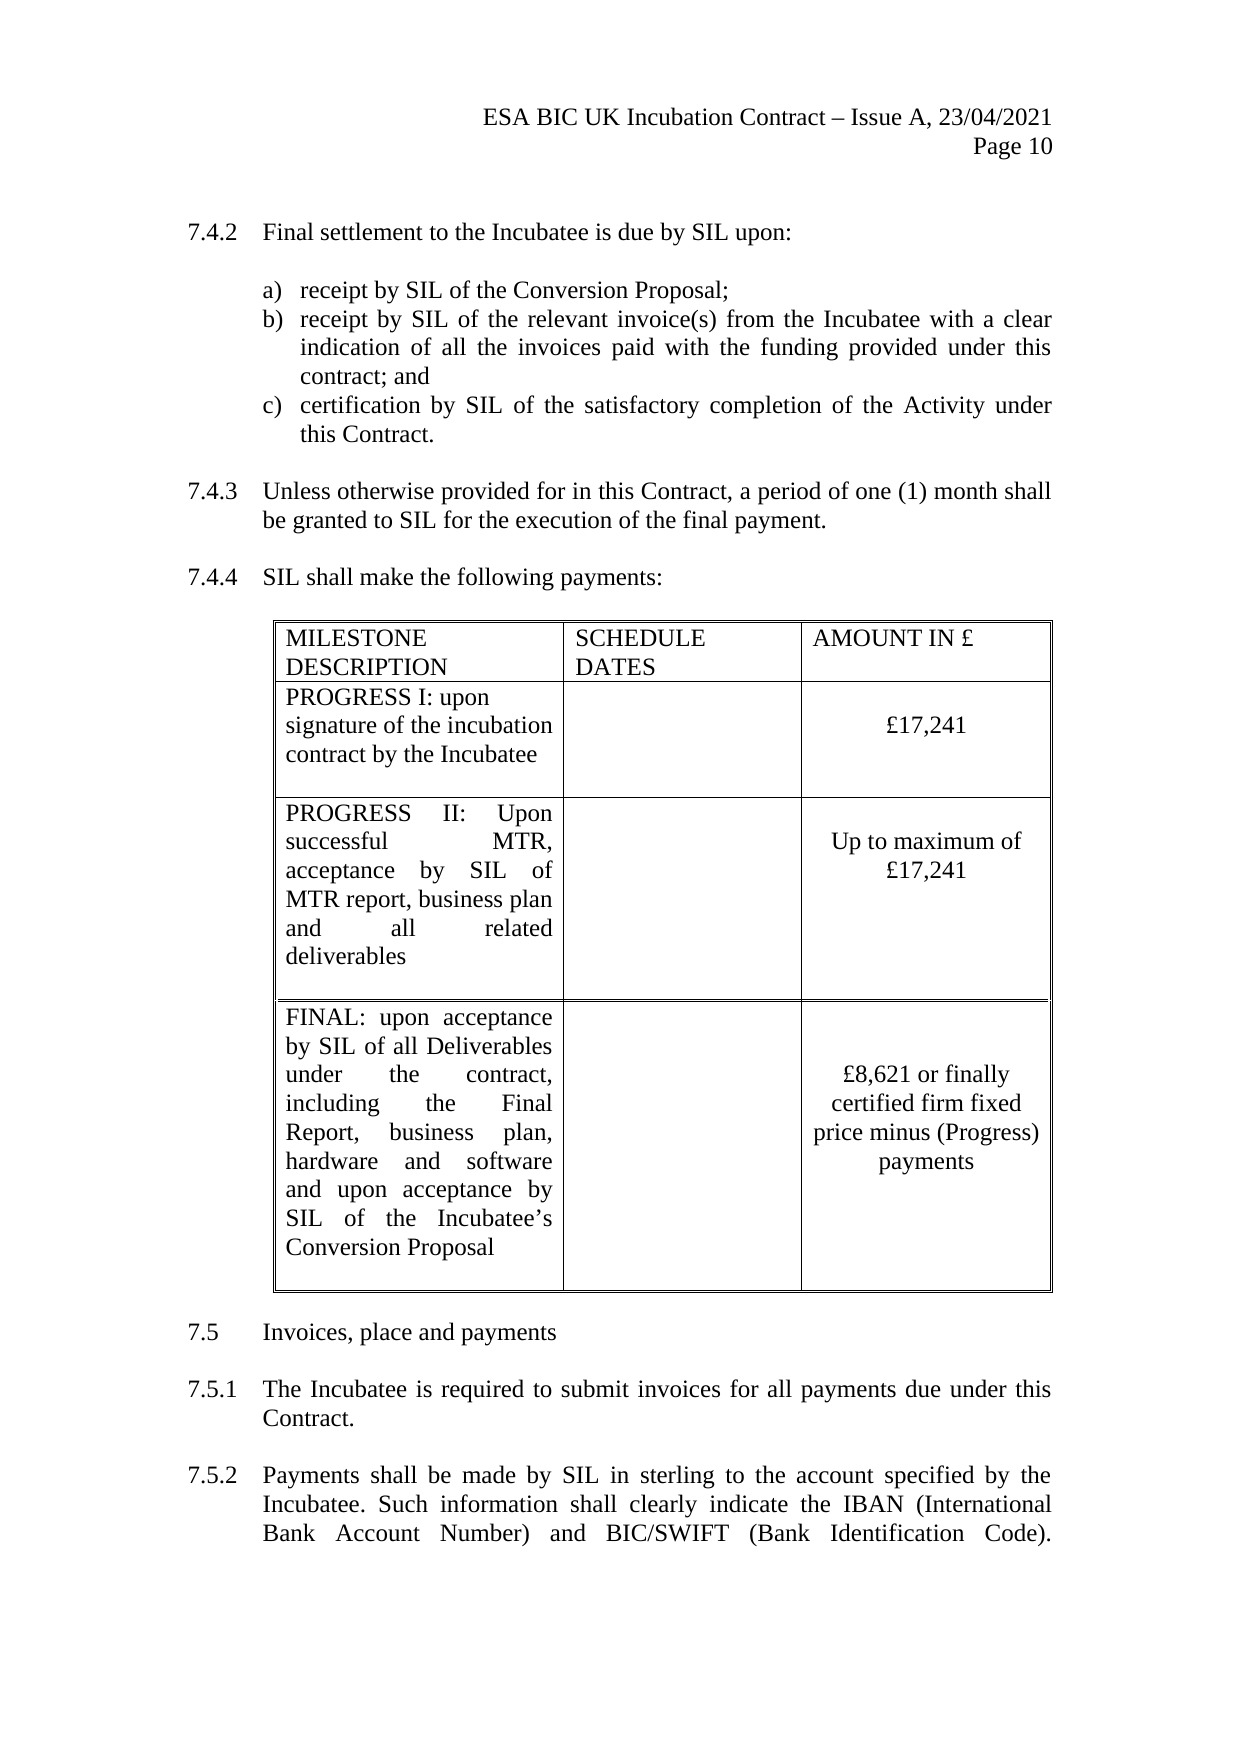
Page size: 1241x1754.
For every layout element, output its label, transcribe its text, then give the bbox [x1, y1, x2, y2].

table_cell [564, 682, 801, 797]
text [187, 1461, 1053, 1547]
list certification by SIL of the satisfactory completion of the Activity under this Contract. [262, 390, 1053, 447]
table_cell PROGRESS I: upon signature of the incubation contract by the Incubatee [276, 682, 563, 797]
table_cell Up to maximum of £17,241 [802, 798, 1050, 999]
table_cell FINAL: upon acceptance by SIL of all Deliverables under the contract, including the Final Report, business plan, hardware and software and upon acceptance by SIL of the Incubatee’s Conversion Proposal [274, 999, 563, 1289]
text 7.4.2 Final settlement to the Incubatee is due by SIL upon: [187, 217, 1053, 246]
table_cell £8,621 or finally certified firm fixed price minus (Progress) payments [802, 999, 1051, 1289]
table_header MILESTONE DESCRIPTION [276, 623, 563, 681]
text 7.5 Invoices, place and payments [187, 1317, 1053, 1346]
table_cell PROGRESS II: Upon successful MTR, acceptance by SIL of MTR report, business plan and all related deliverables [276, 798, 563, 999]
list SIL shall make the following payments: [187, 562, 1053, 591]
list receipt by SIL of the relevant invoice(s) from the Incubatee with a clear indication of all the invoices paid with the funding provided under this contract; and [262, 304, 1053, 390]
table_header AMOUNT IN £ [802, 623, 1050, 681]
list Unless otherwise provided for in this Contract, a period of one (1) month shall be granted to SIL for the execution of the final payment. [187, 476, 1053, 534]
list receipt by SIL of the Conversion Proposal; [262, 275, 1053, 304]
text 7.5.1 The Incubatee is required to submit invoices for all payments due under this Contract. [187, 1374, 1053, 1432]
table_cell [564, 798, 801, 999]
table_header SCHEDULE DATES [564, 623, 801, 681]
table_cell £17,241 [802, 682, 1050, 797]
table_cell [564, 1002, 801, 1289]
